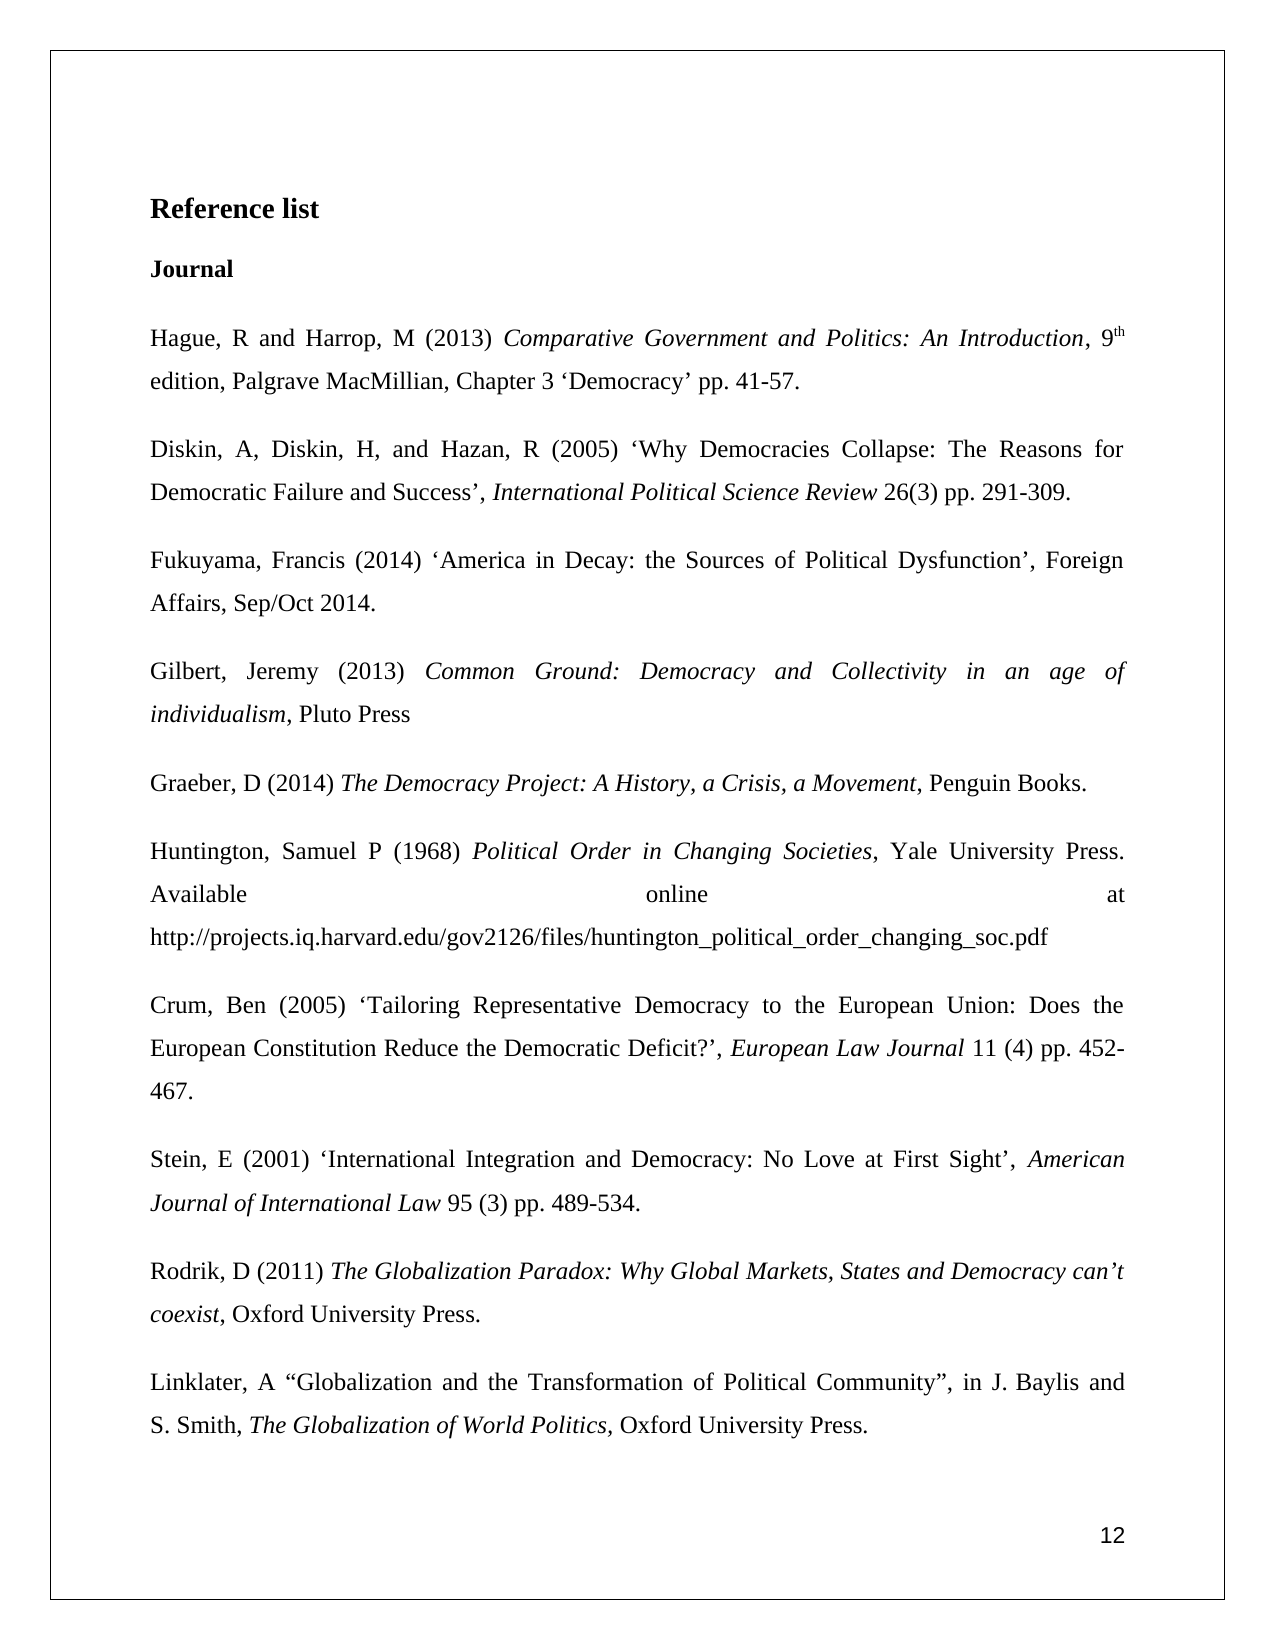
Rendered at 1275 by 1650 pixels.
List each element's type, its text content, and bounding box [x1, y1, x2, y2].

text Hague, R and Harrop, M (2013) Comparative Government and Politics: An Introduction, 9th edition, Palgrave MacMillian, Chapter 3 ‘Democracy’ pp. 41-57. [150, 323, 1125, 394]
text Diskin, A, Diskin, H, and Hazan, R (2005) ‘Why Democracies Collapse: The Reasons for Democratic Failure and Success’, International Political Science Review 26(3) pp. 291-309. [150, 434, 1125, 506]
text Stein, E (2001) ‘International Integration and Democracy: No Love at First Sight’, American Journal of International Law 95 (3) pp. 489-534. [150, 1173, 1125, 1216]
text Crum, Ben (2005) ‘Tailoring Representative Democracy to the European Union: Does the European Constitution Reduce the Democratic Deficit?’, European Law Journal 11 (4) pp. 452-467. [150, 1019, 1125, 1105]
text Rodrik, D (2011) The Globalization Paradox: Why Global Markets, States and Democracy can’t coexist, Oxford University Press. [150, 1284, 1125, 1328]
text Gilbert, Jeremy (2013) Common Ground: Democracy and Collectivity in an age of individualism, Pluto Press [150, 656, 1125, 728]
text Journal [150, 254, 1125, 283]
text Linklater, A “Globalization and the Transformation of Political Community”, in J. Baylis and S. Smith, The Globalization of World Politics, Oxford University Press. [150, 1396, 1125, 1439]
text Graeber, D (2014) The Democracy Project: A History, a Crisis, a Movement, Penguin Books. [150, 768, 1125, 796]
text Huntington, Samuel P (1968) Political Order in Changing Societies, Yale University Press. Available online at http://projects.iq.harvard.edu/gov2126/files/huntington_political_order_changing_soc.pdf [150, 836, 1125, 951]
text Fukuyama, Francis (2014) ‘America in Decay: the Sources of Political Dysfunction’, Foreign Affairs, Sep/Oct 2014. [150, 545, 1125, 617]
subtitle Reference list [150, 192, 1125, 225]
